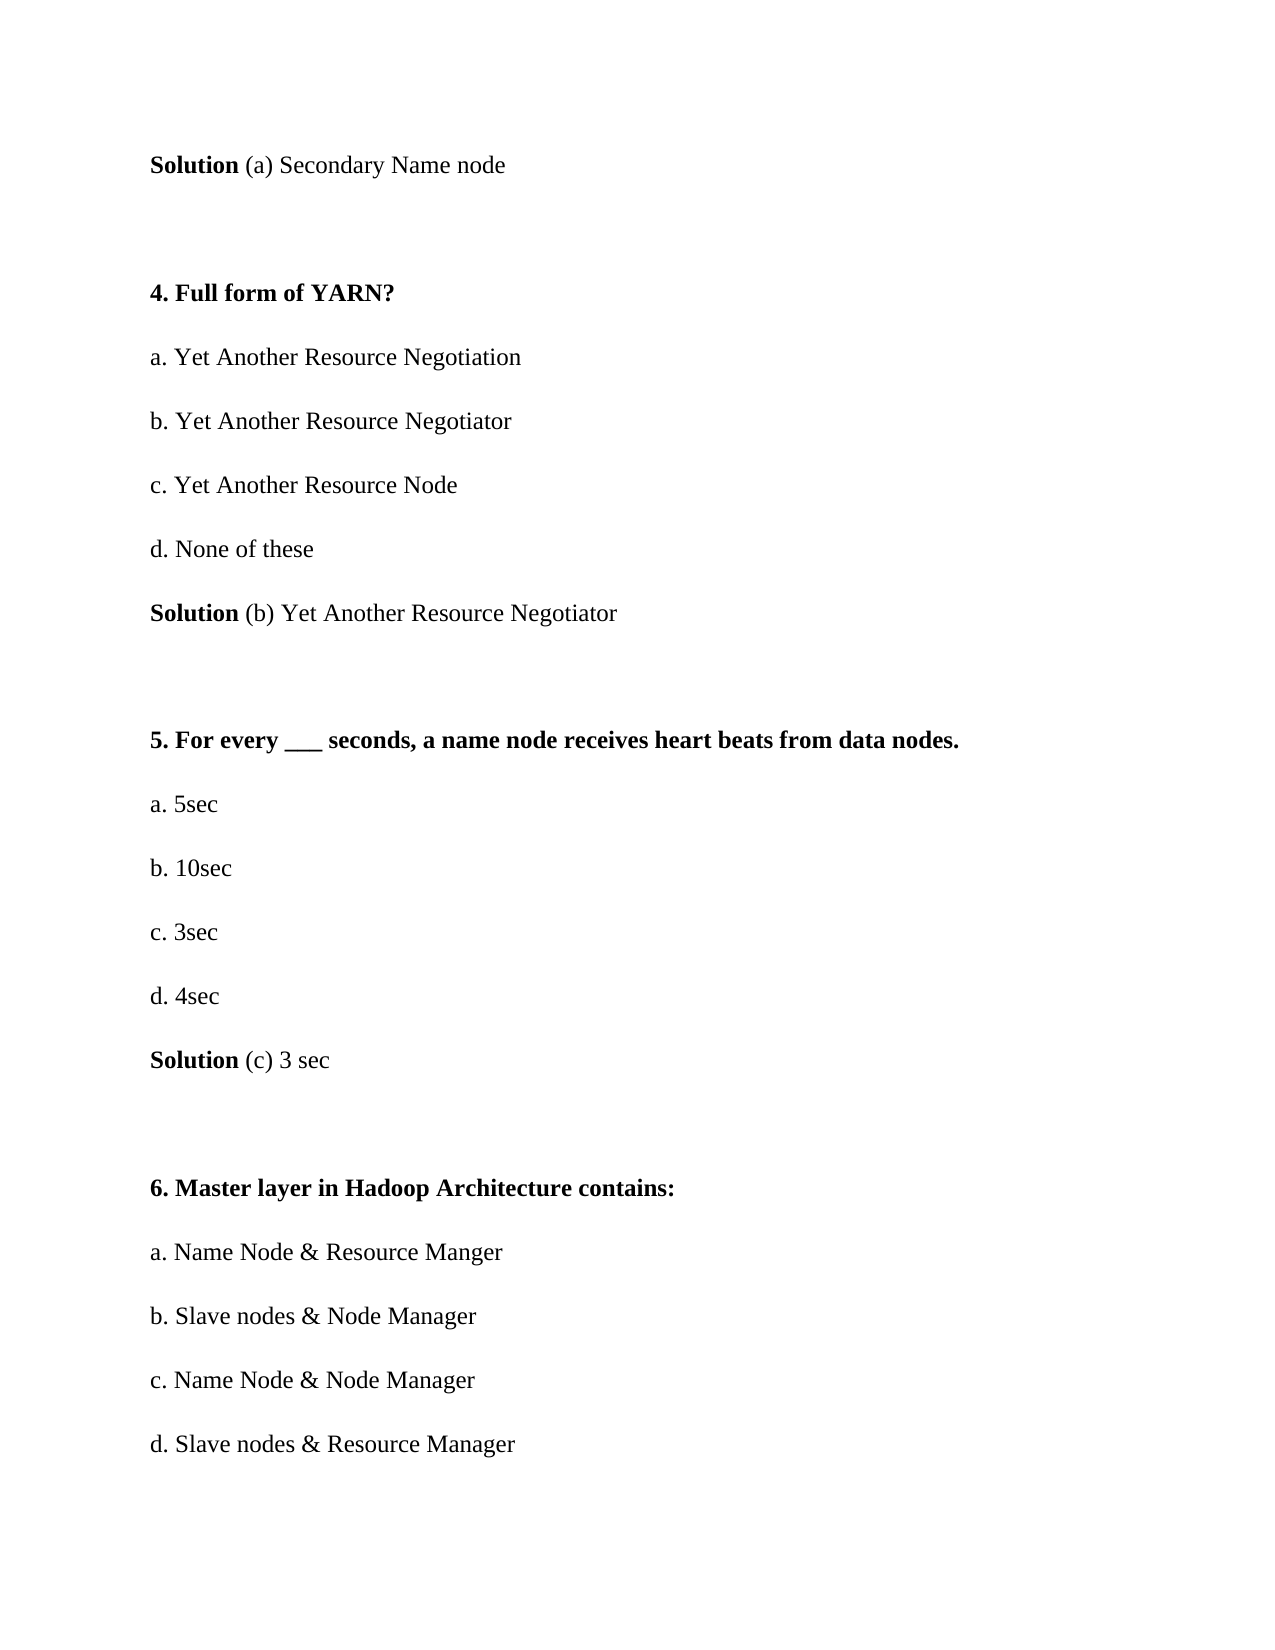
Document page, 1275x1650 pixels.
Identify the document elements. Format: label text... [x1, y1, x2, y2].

text 6. Master layer in Hadoop Architecture contains: [150, 1173, 1125, 1202]
text b. Slave nodes & Node Manager [150, 1301, 1125, 1330]
text Solution (a) Secondary Name node [150, 150, 1125, 179]
text b. 10sec [150, 853, 1125, 882]
text d. Slave nodes & Resource Manager [150, 1429, 1125, 1458]
text Solution (c) 3 sec [150, 1045, 1125, 1074]
text 4. Full form of YARN? [150, 278, 1125, 307]
text c. 3sec [150, 917, 1125, 946]
text a. 5sec [150, 789, 1125, 818]
text c. Name Node & Node Manager [150, 1365, 1125, 1394]
text 5. For every ___ seconds, a name node receives heart beats from data nodes. [150, 726, 1125, 754]
text a. Yet Another Resource Negotiation [150, 342, 1125, 371]
text d. None of these [150, 534, 1125, 562]
text Solution (b) Yet Another Resource Negotiator [150, 598, 1125, 626]
text d. 4sec [150, 981, 1125, 1010]
text b. Yet Another Resource Negotiator [150, 406, 1125, 434]
text c. Yet Another Resource Node [150, 470, 1125, 498]
text a. Name Node & Resource Manger [150, 1237, 1125, 1266]
